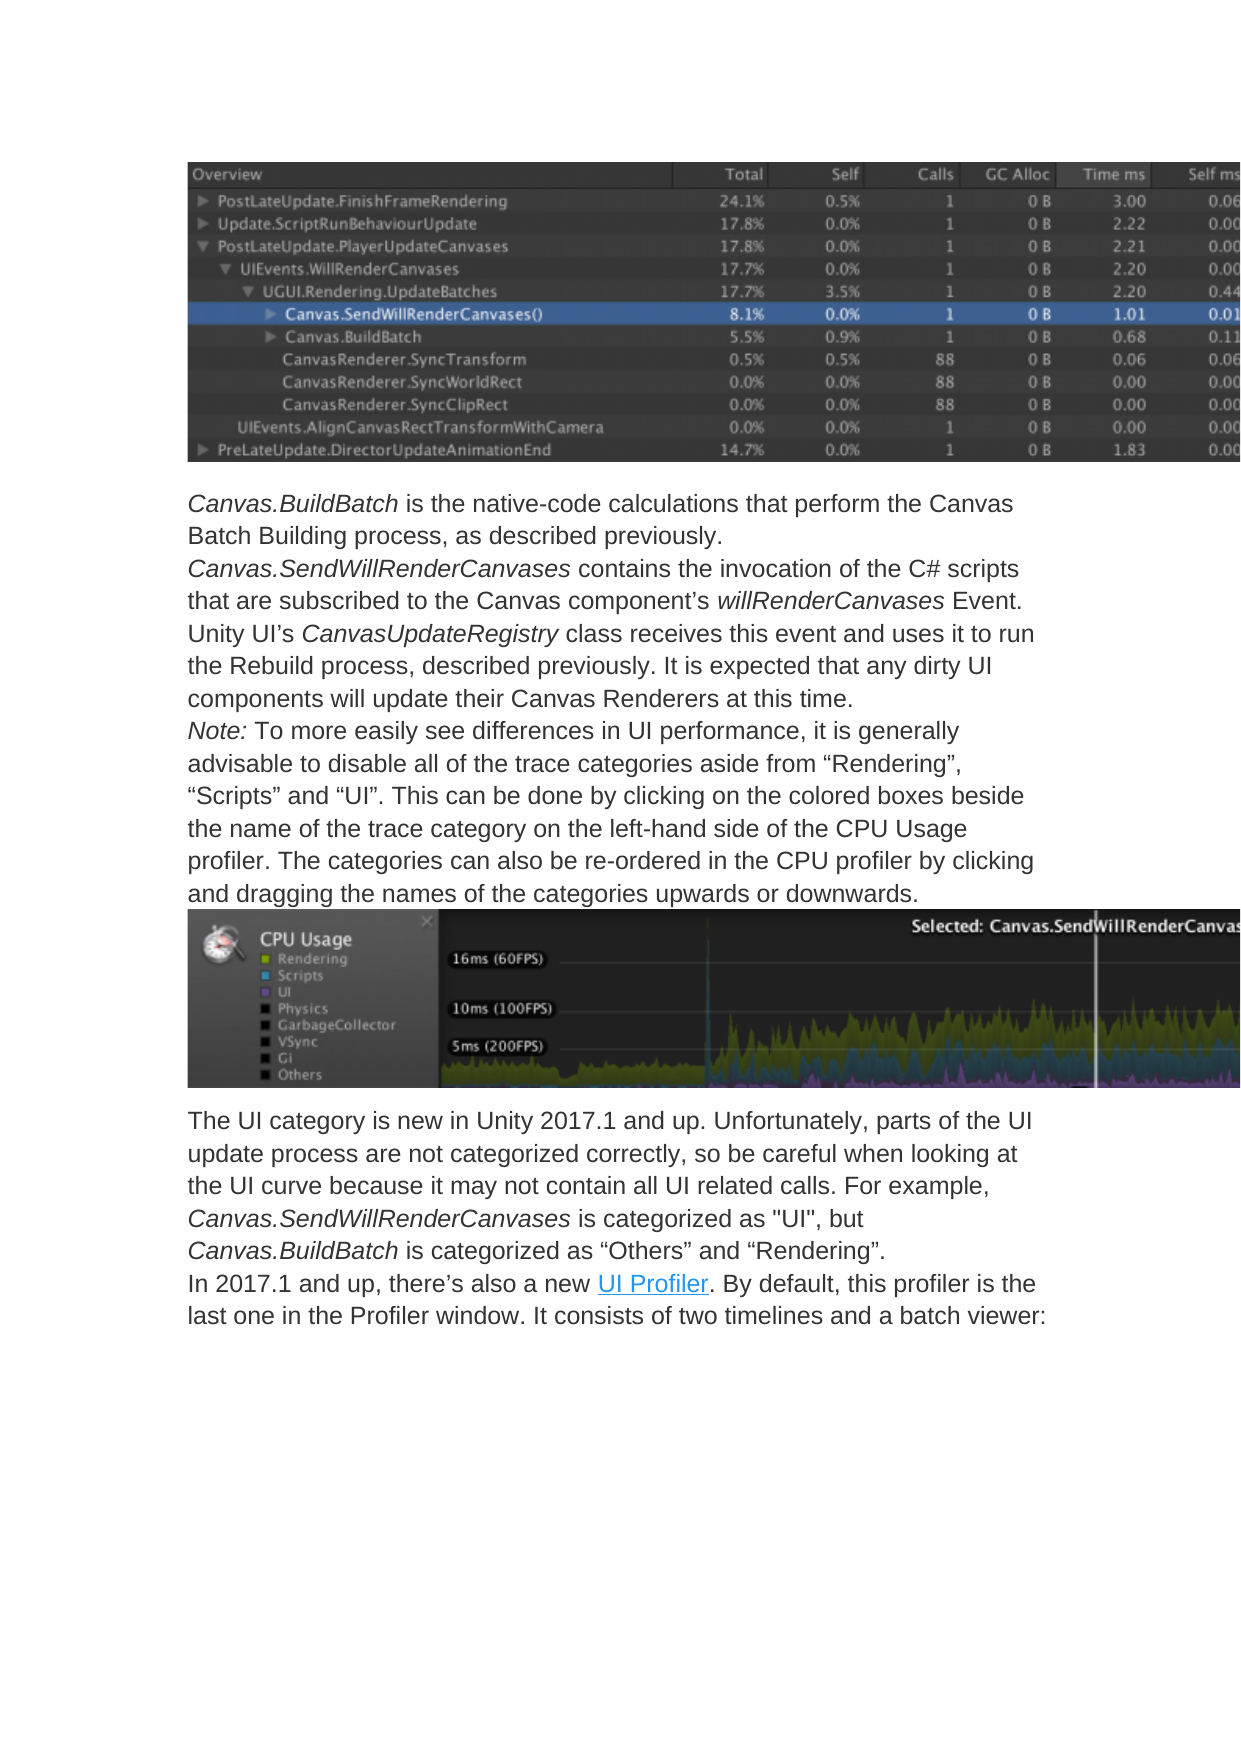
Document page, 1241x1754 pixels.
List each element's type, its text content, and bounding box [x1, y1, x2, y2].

picture [187, 162, 1241, 462]
text Note: To more easily see differences in UI performance, it is generally advisable to disable all of the trace categories aside from “Rendering”, “Scripts” and “UI”. This can be done by clicking on the colored boxes beside the name of the trace category on the left-hand side of the CPU Usage profiler. The categories can also be re-ordered in the CPU profiler by clicking and dragging the names of the categories upwards or downwards. [187, 714, 1053, 909]
text In 2017.1 and up, there’s also a new UI Profiler. By default, this profiler is the last one in the Profiler window. It consists of two timelines and a batch viewer: [187, 1267, 1053, 1332]
picture [187, 909, 1241, 1088]
text Canvas.SendWillRenderCanvases contains the invocation of the C# scripts that are subscribed to the Canvas component’s willRenderCanvases Event. Unity UI’s CanvasUpdateRegistry class receives this event and uses it to run the Rebuild process, described previously. It is expected that any dirty UI components will update their Canvas Renderers at this time. [187, 552, 1053, 714]
text Canvas.BuildBatch is the native-code calculations that perform the Canvas Batch Building process, as described previously. [187, 487, 1053, 552]
text The UI category is new in Unity 2017.1 and up. Unfortunately, parts of the UI update process are not categorized correctly, so be careful when looking at the UI curve because it may not contain all UI related calls. For example, Canvas.SendWillRenderCanvases is categorized as "UI", but Canvas.BuildBatch is categorized as “Others” and “Rendering”. [187, 1104, 1053, 1267]
